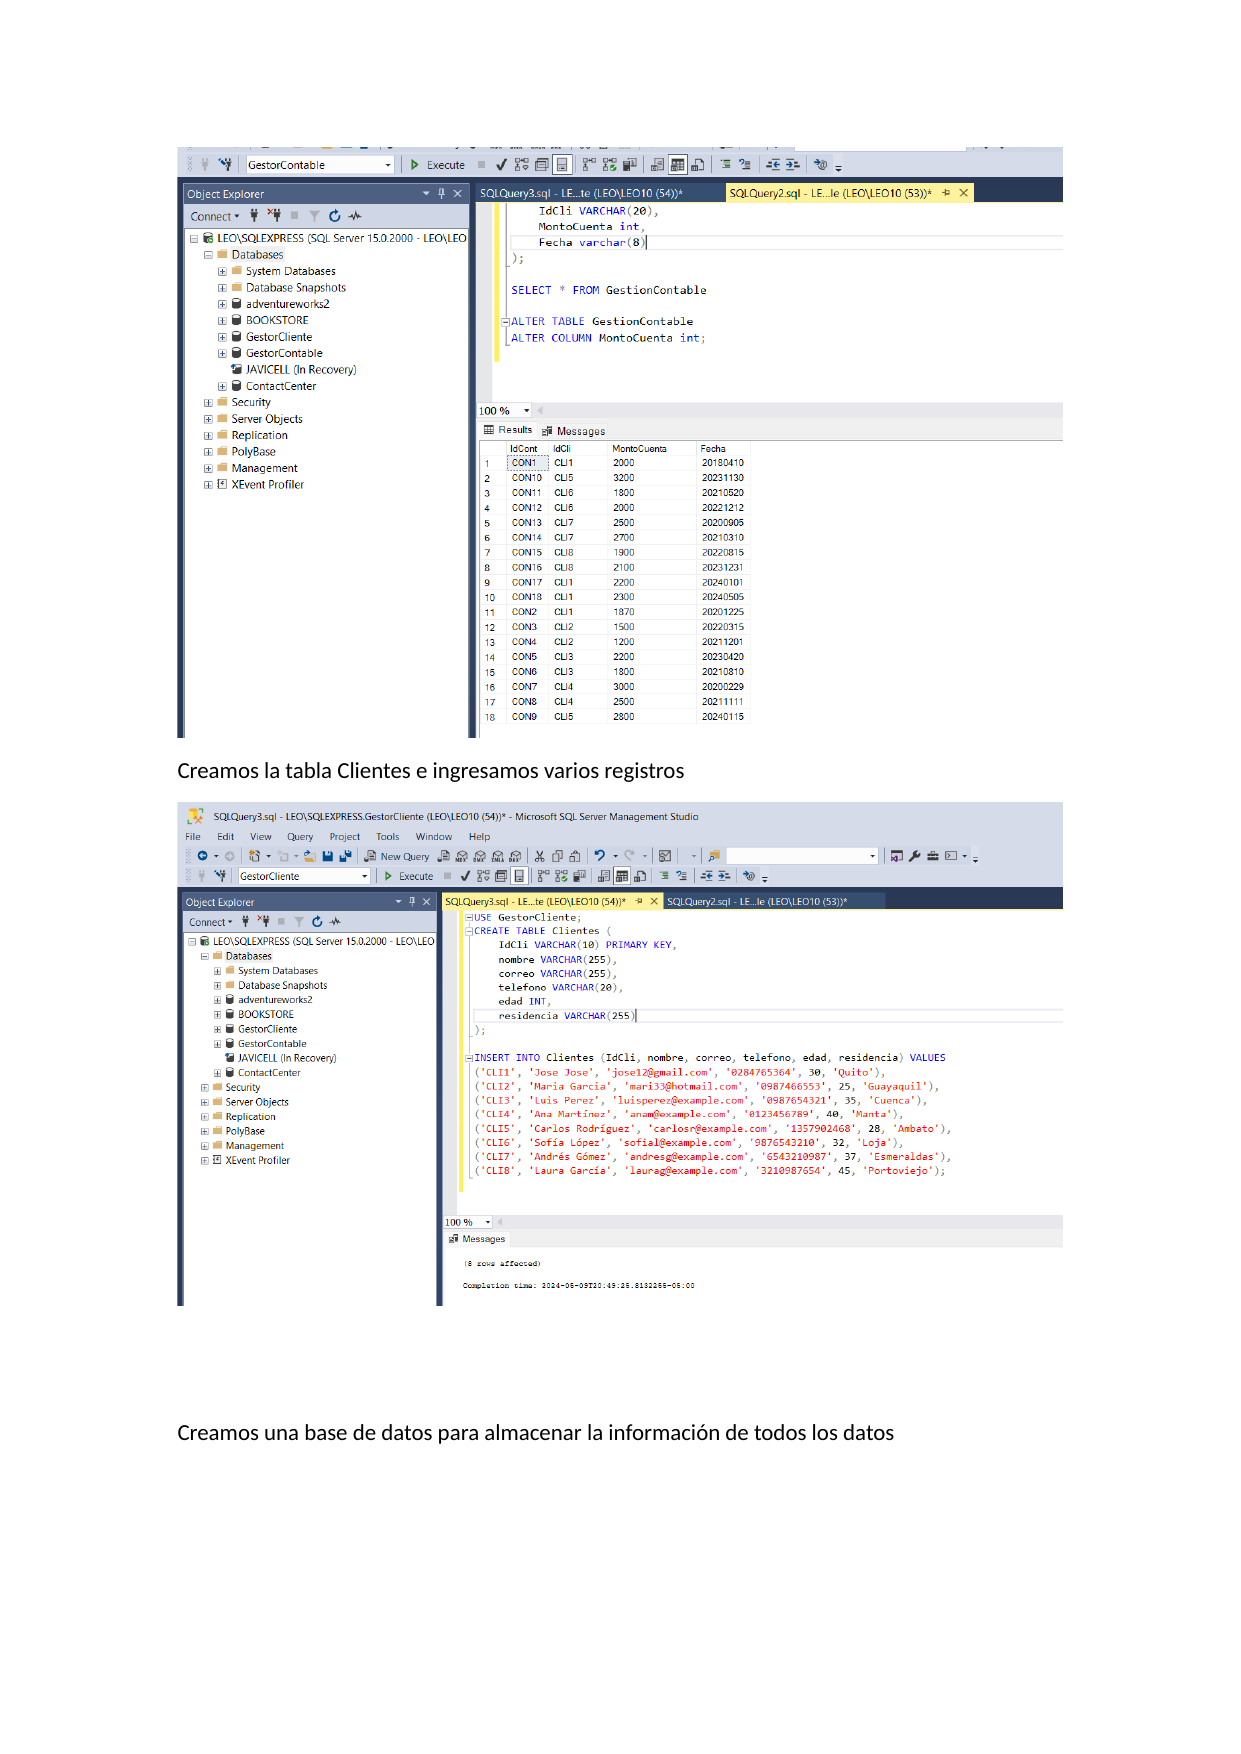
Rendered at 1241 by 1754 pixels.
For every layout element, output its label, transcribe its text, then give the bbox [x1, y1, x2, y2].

picture [177, 802, 1063, 1306]
text Creamos la tabla Clientes e ingresamos varios registros [177, 756, 1063, 784]
text Creamos una base de datos para almacenar la información de todos los datos [177, 1418, 1063, 1446]
picture [177, 147, 1063, 738]
